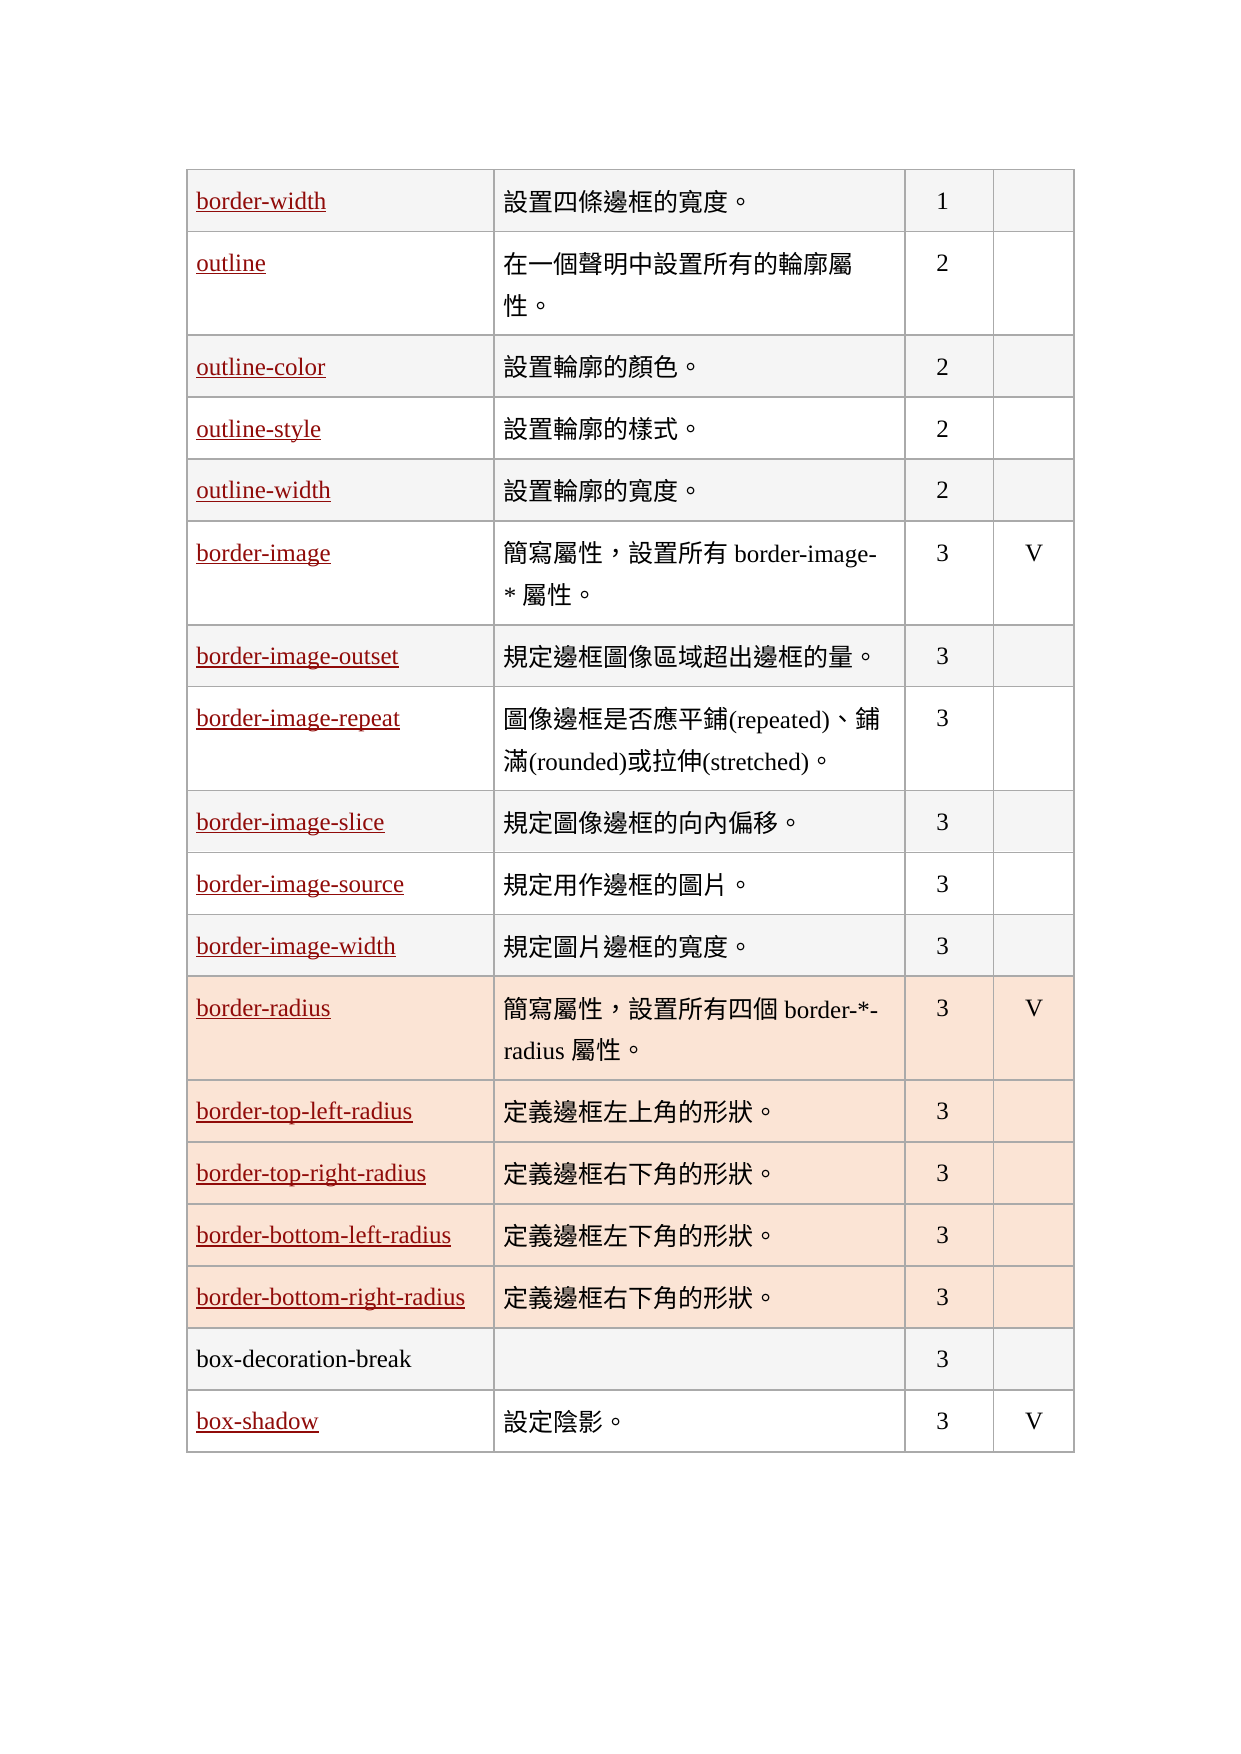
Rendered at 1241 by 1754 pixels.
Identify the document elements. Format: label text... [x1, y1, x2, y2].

table_cell 2 [906, 232, 993, 334]
table_cell border-image-slice [188, 791, 493, 851]
table_cell border-top-left-radius [188, 1081, 493, 1141]
table_cell 3 [906, 915, 993, 975]
table_cell [994, 336, 1073, 396]
table_cell 定義邊框右下角的形狀。 [495, 1267, 904, 1327]
table_cell 1 [906, 170, 993, 231]
table_cell 圖像邊框是否應平鋪(repeated)、鋪滿(rounded)或拉伸(stretched)。 [495, 687, 904, 789]
table_cell [994, 1205, 1073, 1265]
table_cell V [994, 977, 1073, 1079]
table_cell border-image-source [188, 853, 493, 913]
table_cell [994, 1267, 1073, 1327]
table_cell border-radius [188, 977, 493, 1079]
table_cell 3 [906, 687, 993, 789]
table_cell [994, 853, 1073, 913]
table_cell 簡寫屬性，設置所有四個 border-*-radius 屬性。 [495, 977, 904, 1079]
table_cell box-shadow [188, 1391, 493, 1451]
table_cell [495, 1329, 904, 1389]
table_cell [994, 170, 1073, 231]
table_cell [994, 232, 1073, 334]
table_cell 2 [906, 398, 993, 458]
table_cell 2 [906, 336, 993, 396]
table_cell [994, 398, 1073, 458]
table_cell 3 [906, 522, 993, 624]
table_cell 3 [906, 1391, 993, 1451]
table_cell 3 [906, 1143, 993, 1203]
table_cell V [994, 522, 1073, 624]
table_cell 3 [906, 1329, 993, 1389]
table_cell border-image [188, 522, 493, 624]
table_cell V [994, 1391, 1073, 1451]
table_cell [994, 626, 1073, 686]
table_cell 設置輪廓的樣式。 [495, 398, 904, 458]
table_cell border-bottom-left-radius [188, 1205, 493, 1265]
table_cell 3 [906, 853, 993, 913]
table_cell 設定陰影。 [495, 1391, 904, 1451]
table_cell 定義邊框左上角的形狀。 [495, 1081, 904, 1141]
table_cell border-width [188, 170, 493, 231]
table_cell 定義邊框右下角的形狀。 [495, 1143, 904, 1203]
table_cell 3 [906, 1205, 993, 1265]
table_cell outline-style [188, 398, 493, 458]
table_cell [994, 915, 1073, 975]
table_cell 規定邊框圖像區域超出邊框的量。 [495, 626, 904, 686]
table_cell 2 [906, 460, 993, 520]
table_cell [994, 791, 1073, 851]
table_cell 規定圖像邊框的向內偏移。 [495, 791, 904, 851]
table_cell 3 [906, 1081, 993, 1141]
table_cell outline [188, 232, 493, 334]
table_cell border-image-outset [188, 626, 493, 686]
table_cell outline-width [188, 460, 493, 520]
table_cell 設置輪廓的顏色。 [495, 336, 904, 396]
table_cell 在一個聲明中設置所有的輪廓屬性。 [495, 232, 904, 334]
table_cell 3 [906, 977, 993, 1079]
table_cell 3 [906, 791, 993, 851]
table_cell border-image-width [188, 915, 493, 975]
table_cell [994, 1143, 1073, 1203]
table_cell [994, 1081, 1073, 1141]
table_cell box-decoration-break [188, 1329, 493, 1389]
table_cell 規定圖片邊框的寬度。 [495, 915, 904, 975]
table_cell border-bottom-right-radius [188, 1267, 493, 1327]
table_cell 規定用作邊框的圖片。 [495, 853, 904, 913]
table_cell [994, 460, 1073, 520]
table_cell 3 [906, 626, 993, 686]
table_cell 設置四條邊框的寬度。 [495, 170, 904, 231]
table_cell outline-color [188, 336, 493, 396]
table_cell border-top-right-radius [188, 1143, 493, 1203]
table_cell [994, 1329, 1073, 1389]
table_cell border-image-repeat [188, 687, 493, 789]
table_cell 設置輪廓的寬度。 [495, 460, 904, 520]
table_cell 定義邊框左下角的形狀。 [495, 1205, 904, 1265]
table_cell [994, 687, 1073, 789]
table_cell 簡寫屬性，設置所有 border-image-* 屬性。 [495, 522, 904, 624]
table_cell 3 [906, 1267, 993, 1327]
